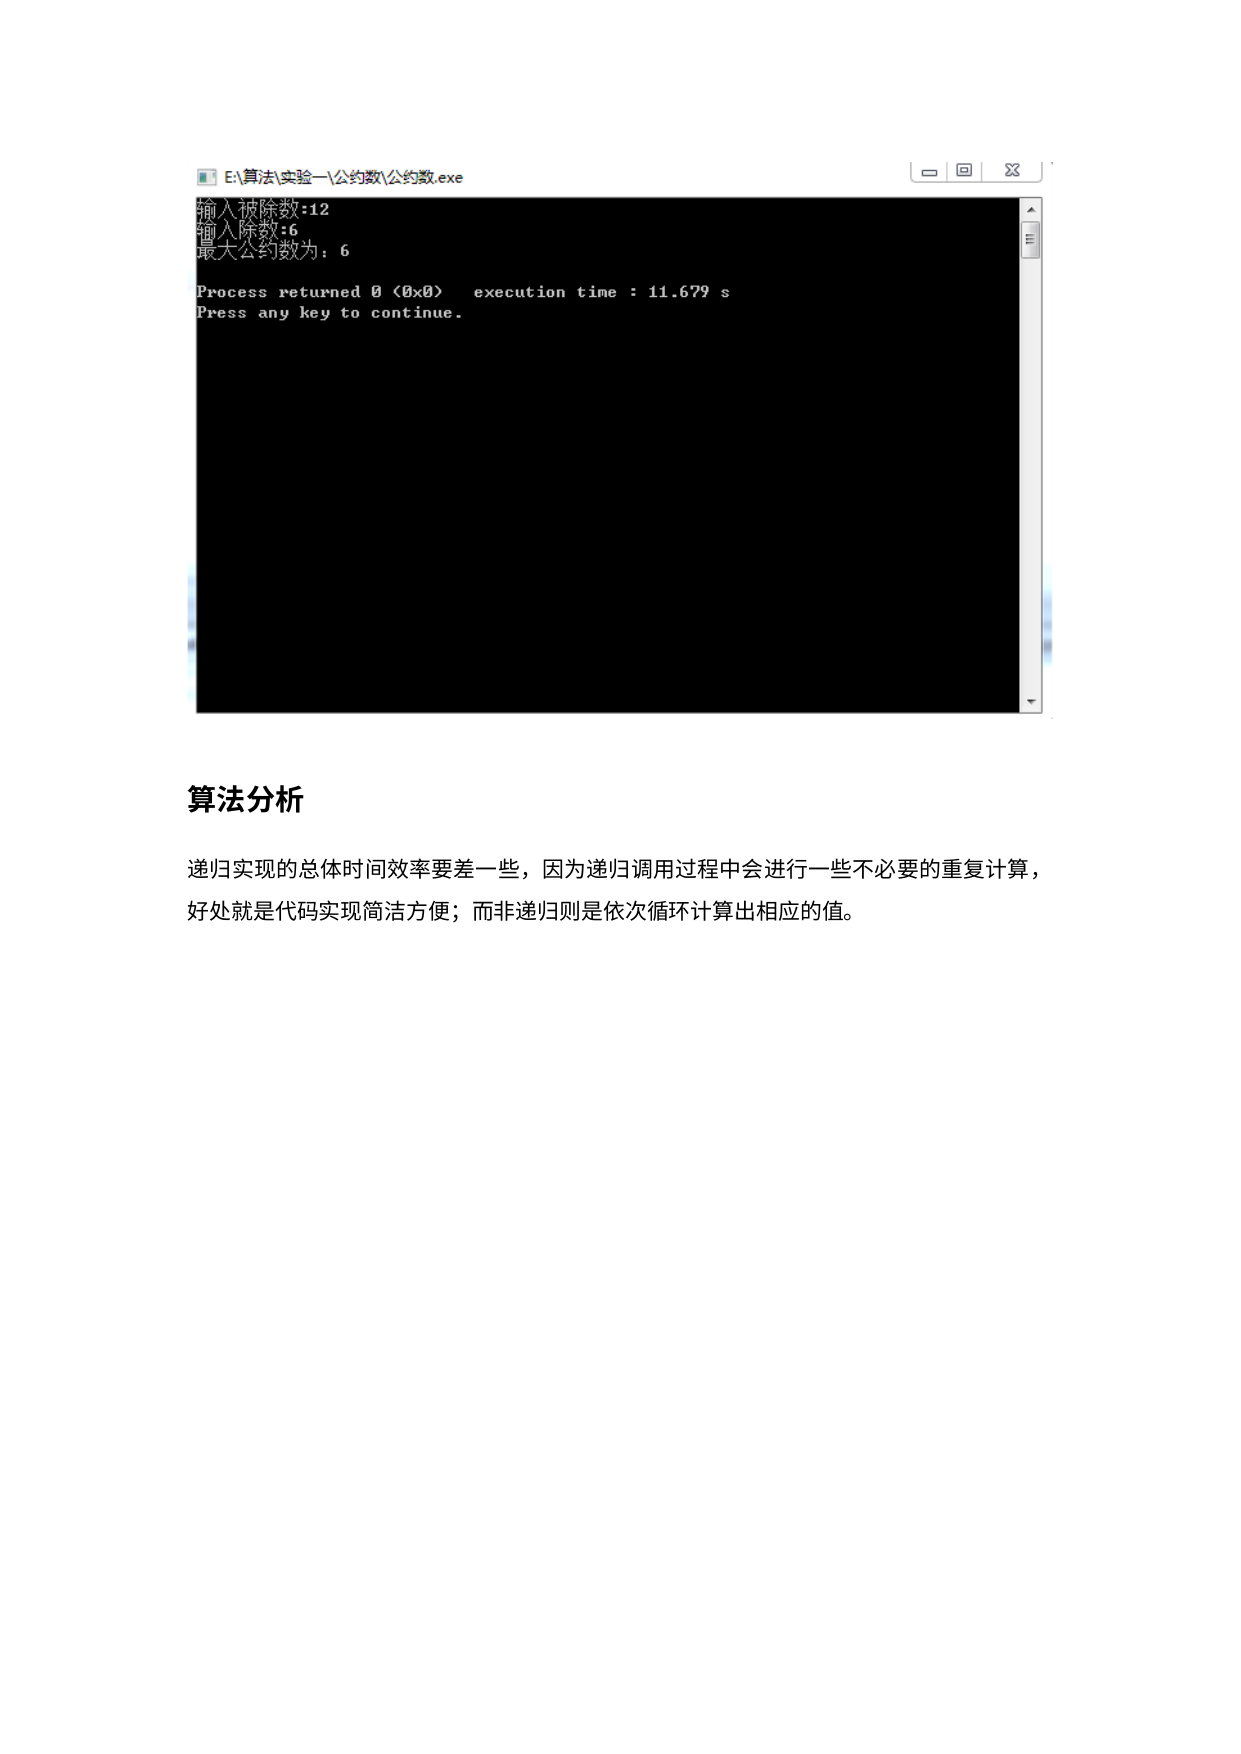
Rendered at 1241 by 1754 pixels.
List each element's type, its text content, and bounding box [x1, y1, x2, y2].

subtitle 算法分析 [187, 765, 1053, 830]
text 递归实现的总体时间效率要差一些，因为递归调用过程中会进行一些不必要的重复计算，好处就是代码实现简洁方便；而非递归则是依次循环计算出相应的值。 [187, 851, 1053, 926]
picture [187, 162, 1053, 719]
